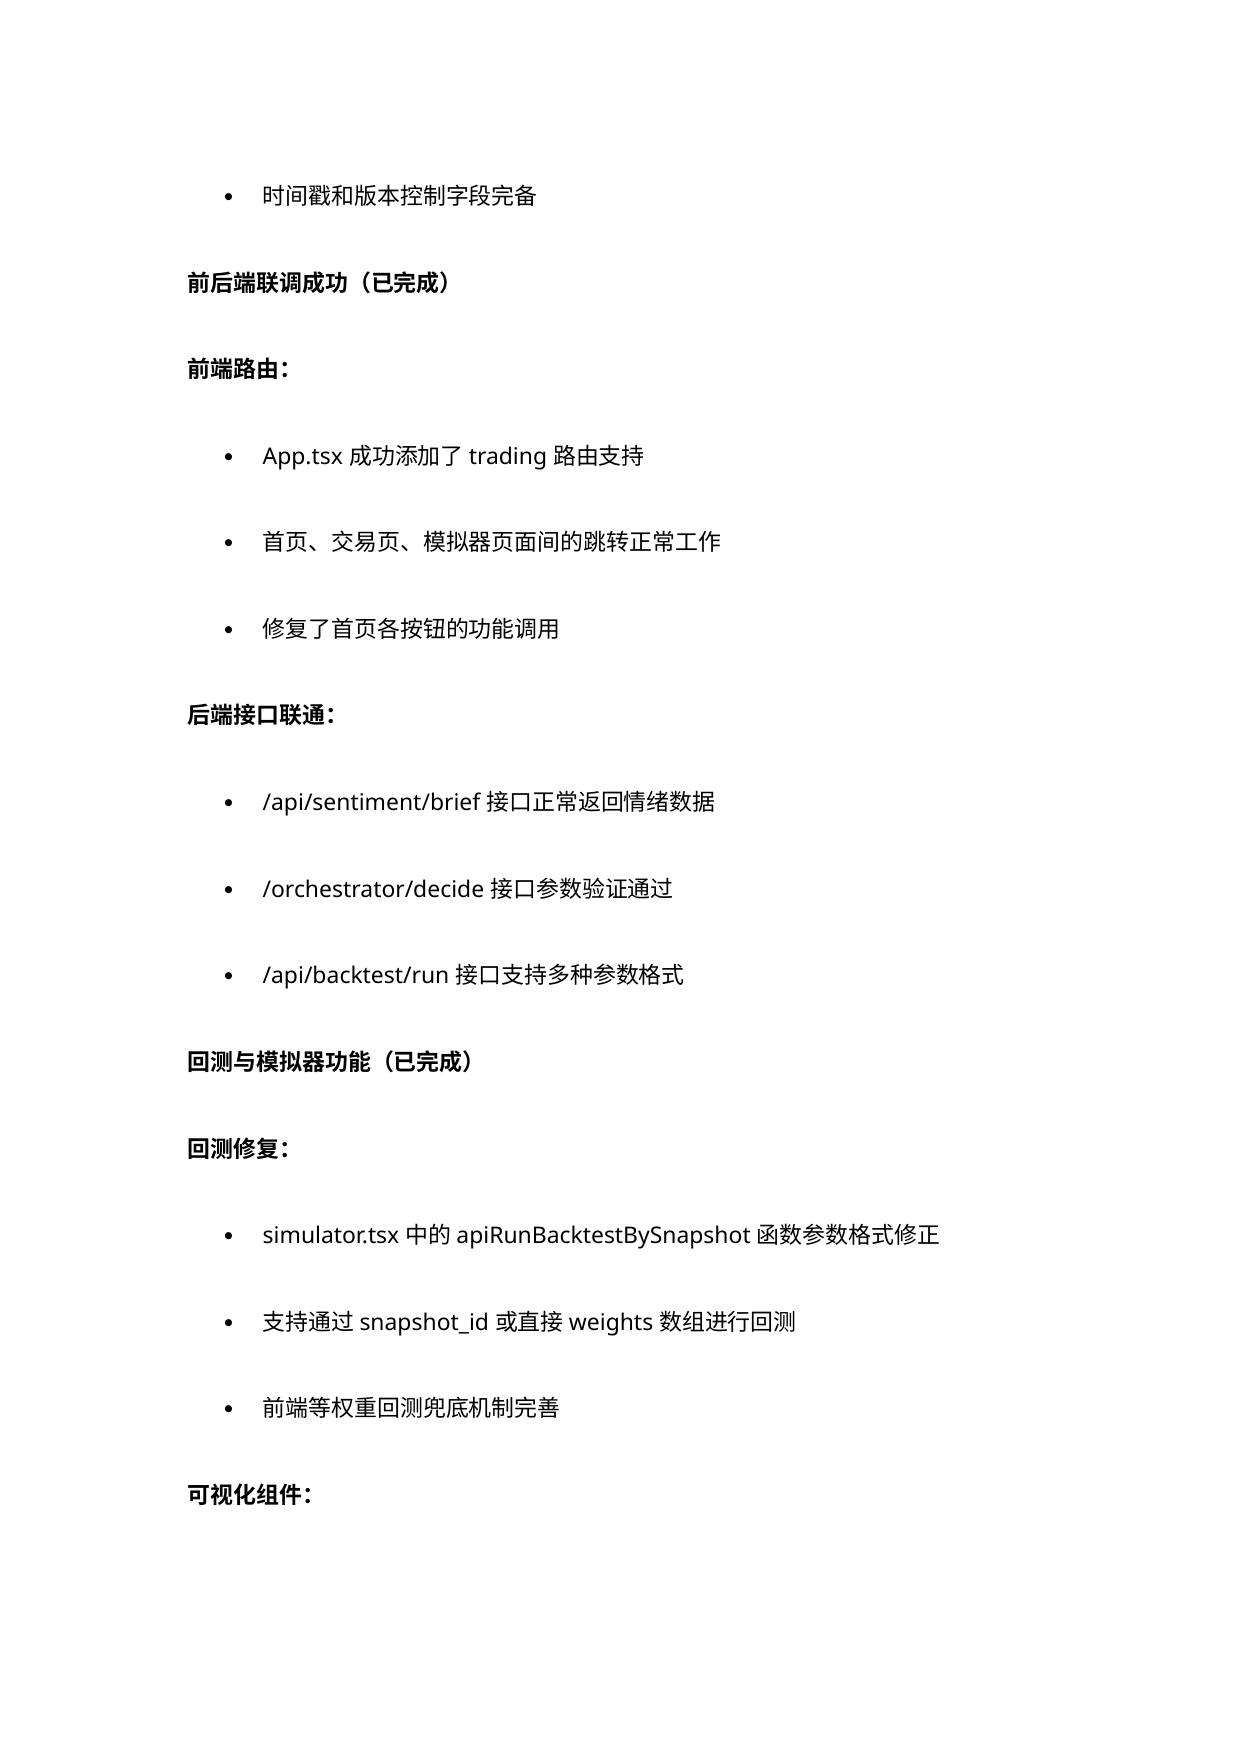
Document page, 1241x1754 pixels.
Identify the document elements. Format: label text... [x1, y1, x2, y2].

text 前后端联调成功（已完成） [187, 248, 1053, 313]
list 时间戳和版本控制字段完备 [225, 162, 1053, 227]
list App.tsx 成功添加了 trading 路由支持 [225, 422, 1053, 487]
list 前端等权重回测兜底机制完善 [225, 1374, 1053, 1439]
text 可视化组件： [187, 1461, 1053, 1526]
text 前端路由： [187, 335, 1053, 400]
text 后端接口联通： [187, 681, 1053, 746]
text 回测修复： [187, 1114, 1053, 1179]
list 支持通过 snapshot_id 或直接 weights 数组进行回测 [225, 1288, 1053, 1353]
list 修复了首页各按钮的功能调用 [225, 595, 1053, 660]
list /orchestrator/decide 接口参数验证通过 [225, 855, 1053, 920]
list simulator.tsx 中的 apiRunBacktestBySnapshot 函数参数格式修正 [225, 1201, 1053, 1266]
list 首页、交易页、模拟器页面间的跳转正常工作 [225, 508, 1053, 573]
list /api/sentiment/brief 接口正常返回情绪数据 [225, 768, 1053, 833]
list /api/backtest/run 接口支持多种参数格式 [225, 941, 1053, 1006]
text 回测与模拟器功能（已完成） [187, 1028, 1053, 1093]
